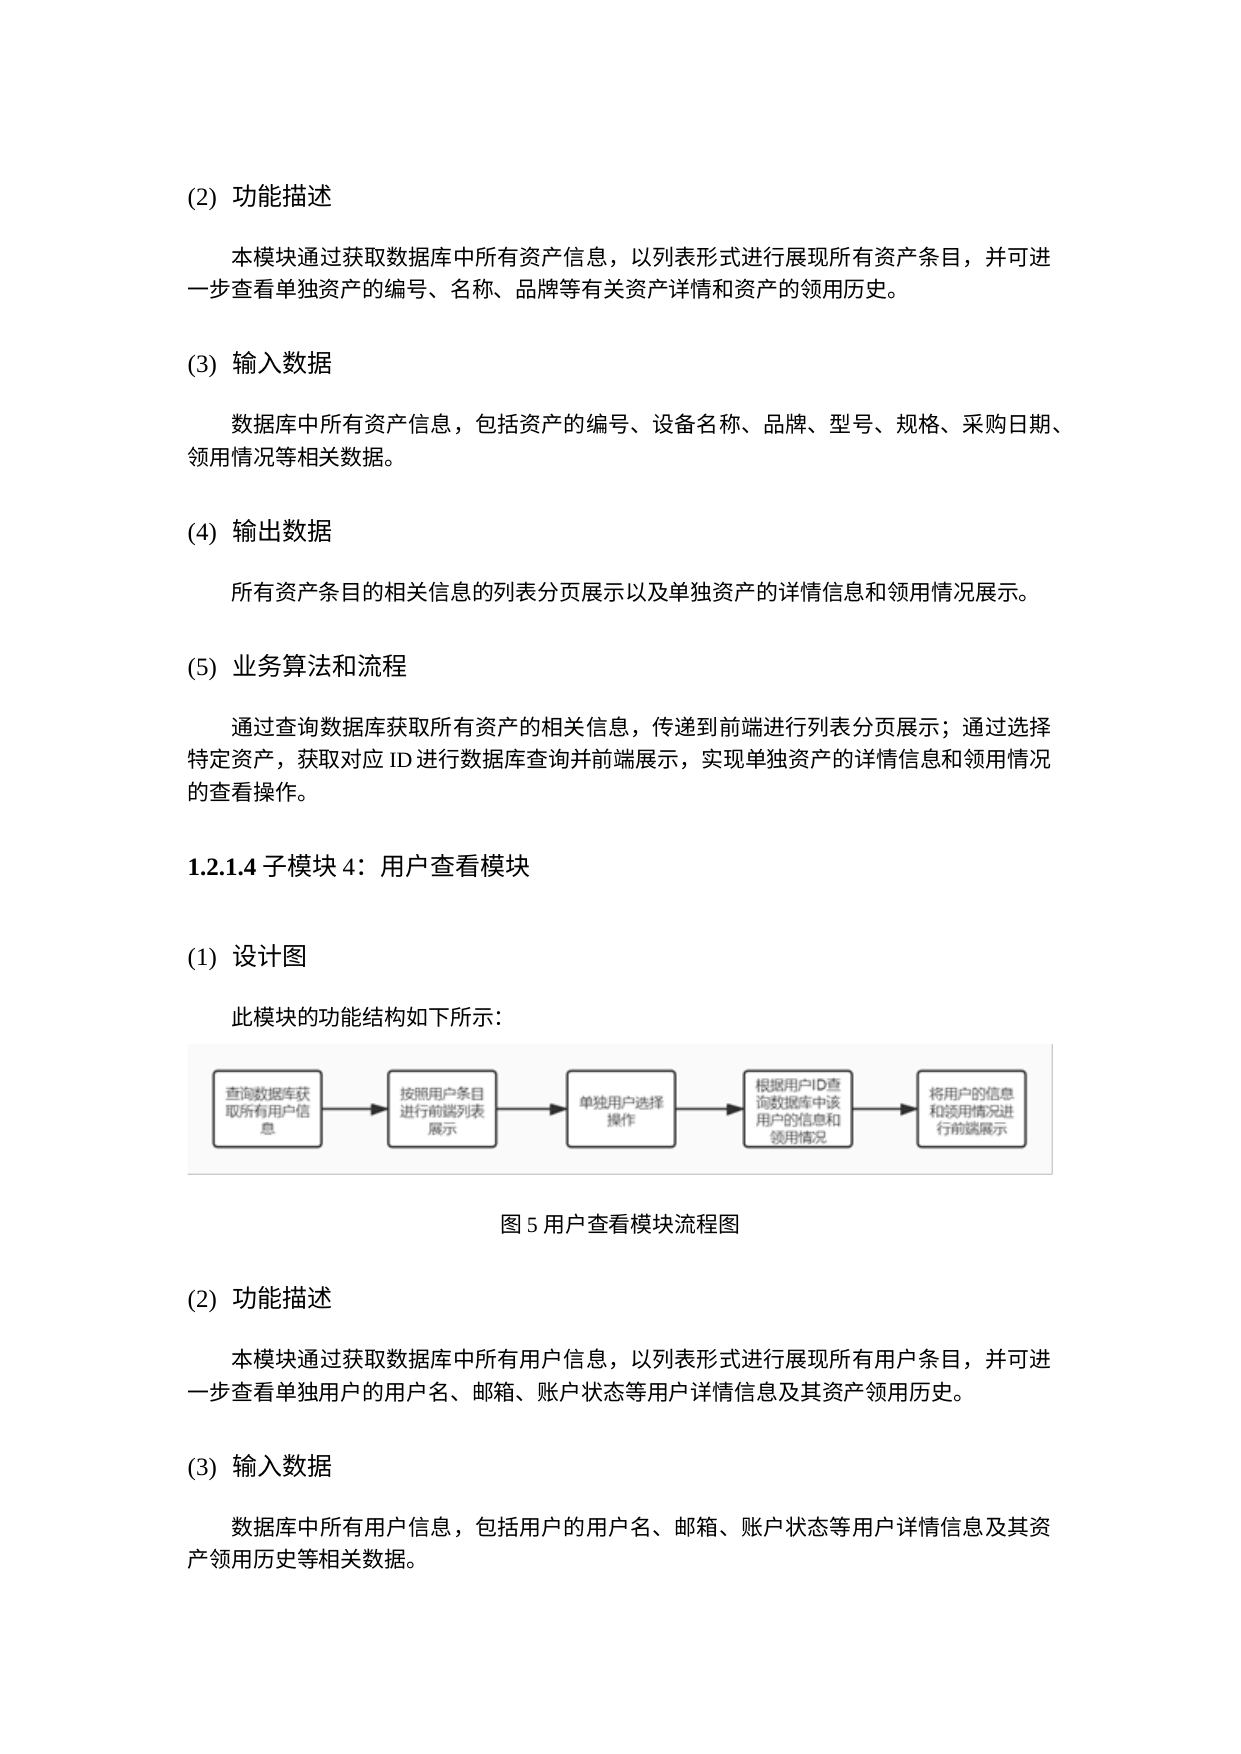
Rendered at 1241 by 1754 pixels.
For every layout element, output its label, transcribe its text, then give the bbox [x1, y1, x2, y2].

text 数据库中所有用户信息，包括用户的用户名、邮箱、账户状态等用户详情信息及其资产领用历史等相关数据。 [187, 1509, 1053, 1574]
text 数据库中所有资产信息，包括资产的编号、设备名称、品牌、型号、规格、采购日期、领用情况等相关数据。 [187, 407, 1053, 472]
subtitle 设计图 [187, 922, 1053, 987]
subtitle 输出数据 [187, 497, 1053, 562]
subtitle 功能描述 [187, 1264, 1053, 1329]
text 本模块通过获取数据库中所有资产信息，以列表形式进行展现所有资产条目，并可进一步查看单独资产的编号、名称、品牌等有关资产详情和资产的领用历史。 [187, 239, 1053, 304]
subtitle 输入数据 [187, 1432, 1053, 1497]
text 本模块通过获取数据库中所有用户信息，以列表形式进行展现所有用户条目，并可进一步查看单独用户的用户名、邮箱、账户状态等用户详情信息及其资产领用历史。 [187, 1342, 1053, 1407]
subtitle 业务算法和流程 [187, 632, 1053, 697]
text 通过查询数据库获取所有资产的相关信息，传递到前端进行列表分页展示；通过选择特定资产，获取对应ID进行数据库查询并前端展示，实现单独资产的详情信息和领用情况的查看操作。 [187, 709, 1053, 807]
picture [187, 1044, 1053, 1176]
subtitle 功能描述 [187, 162, 1053, 227]
subtitle 子模块4：用户查看模块 [187, 832, 1053, 897]
text 此模块的功能结构如下所示： [187, 999, 1053, 1032]
text 图5 用户查看模块流程图 [187, 1207, 1053, 1239]
text 所有资产条目的相关信息的列表分页展示以及单独资产的详情信息和领用情况展示。 [187, 574, 1053, 607]
subtitle 输入数据 [187, 329, 1053, 394]
